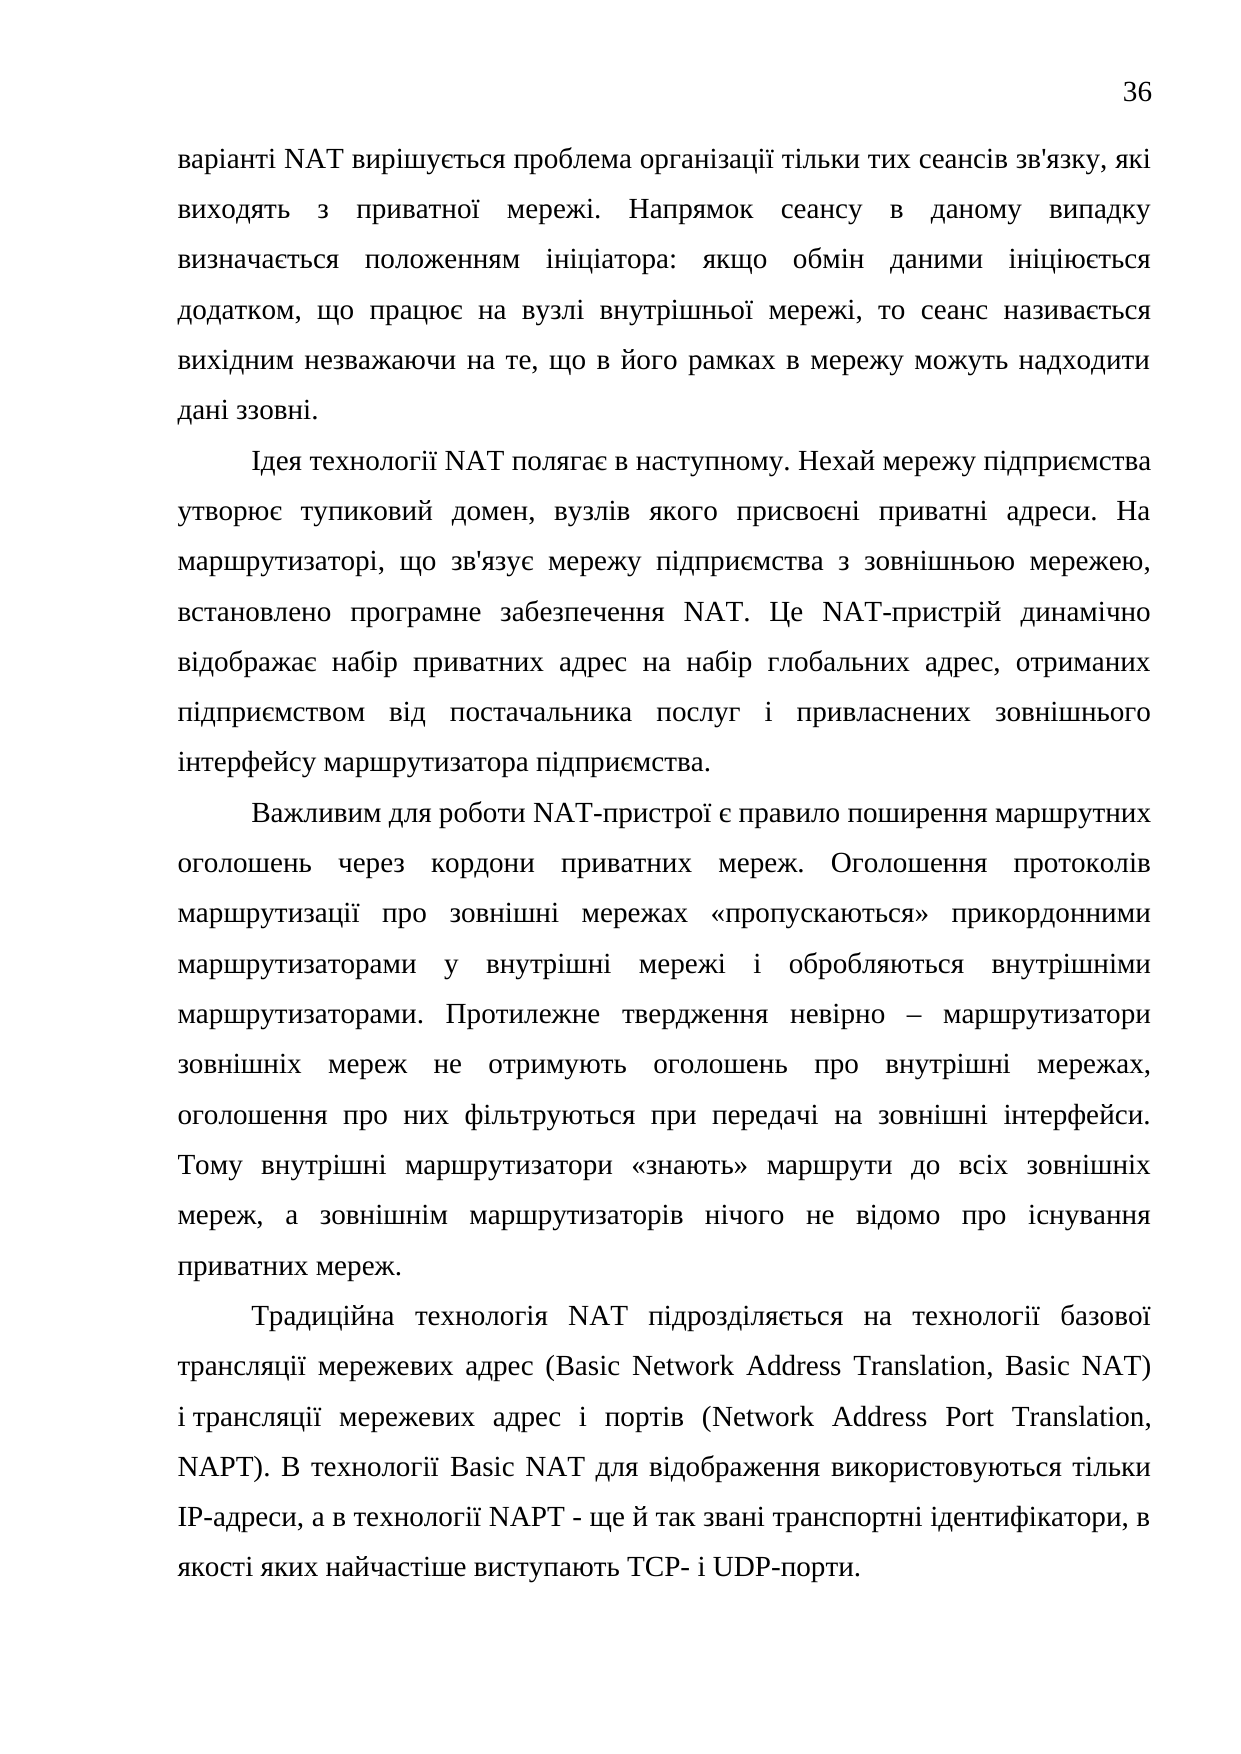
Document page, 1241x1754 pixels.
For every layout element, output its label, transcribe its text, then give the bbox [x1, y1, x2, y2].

text Ідея технології NAT полягає в наступному. Нехай мережу підприємства утворює тупиковий домен, вузлів якого присвоєні приватні адреси. На маршрутизаторі, що зв'язує мережу підприємства з зовнішньою мережею, встановлено програмне забезпечення NAT. Це NAT-пристрій динамічно відображає набір приватних адрес на набір глобальних адрес, отриманих підприємством від постачальника послуг і привласнених зовнішнього інтерфейсу маршрутизатора підприємства. [177, 443, 1152, 778]
text Важливим для роботи NAT-пристрої є правило поширення маршрутних оголошень через кордони приватних мереж. Оголошення протоколів маршрутизації про зовнішні мережах «пропускаються» прикордонними маршрутизаторами у внутрішні мережі і обробляються внутрішніми маршрутизаторами. Протилежне твердження невірно – маршрутизатори зовнішніх мереж не отримують оголошень про внутрішні мережах, оголошення про них фільтруються при передачі на зовнішні інтерфейси. Тому внутрішні маршрутизатори «знають» маршрути до всіх зовнішніх мереж, а зовнішнім маршрутизаторів нічого не відомо про існування приватних мереж. [177, 795, 1152, 1281]
text Традиційна технологія NAT підрозділяється на технології базової трансляції мережевих адрес (Basic Network Address Translation, Basic NAT) і трансляції мережевих адрес і портів (Network Address Port Translation, NAPT). В технології Basic NAT для відображення використовуються тільки IP-адреси, а в технології NAPT - ще й так звані транспортні ідентифікатори, в якості яких найчастіше виступають TCP- і UDP-порти. [177, 1298, 1152, 1583]
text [177, 141, 1152, 426]
